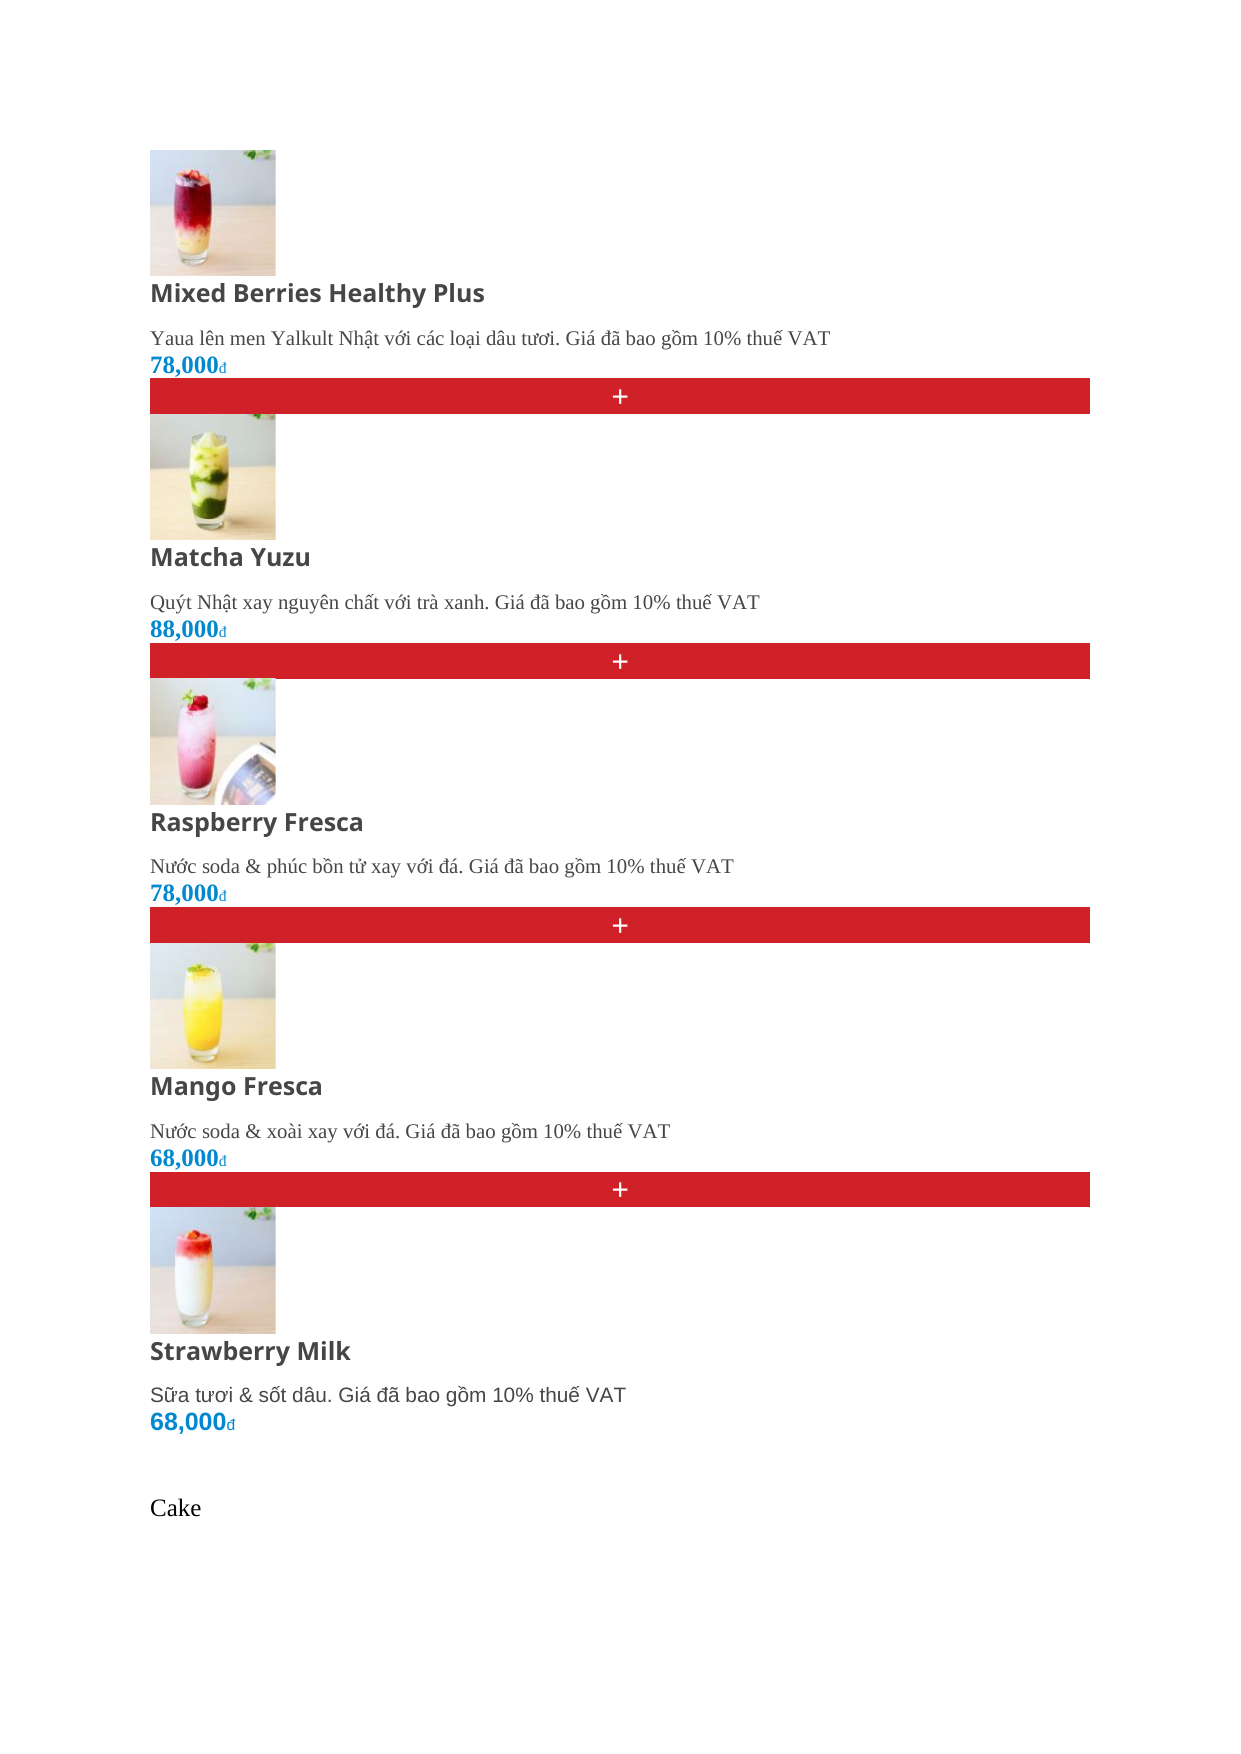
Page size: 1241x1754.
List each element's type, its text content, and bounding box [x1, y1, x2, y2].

text Mixed Berries Healthy Plus [150, 276, 1090, 310]
text + [150, 907, 1090, 943]
picture [150, 943, 276, 1069]
text + [150, 378, 1090, 414]
text + [150, 1172, 1090, 1207]
text 78,000đ [150, 878, 1090, 907]
text 88,000đ [150, 614, 1090, 643]
picture [150, 414, 276, 540]
text Mango Fresca [150, 1069, 1090, 1103]
text Yaua lên men Yalkult Nhật với các loại dâu tươi. Giá đã bao gồm 10% thuế VAT [150, 310, 1090, 350]
picture [150, 678, 276, 805]
text Raspberry Fresca [150, 804, 1090, 838]
picture [150, 1207, 276, 1334]
text Matcha Yuzu [150, 540, 1090, 574]
text 78,000đ [150, 350, 1090, 378]
text 68,000đ [150, 1407, 1090, 1436]
text + [150, 643, 1090, 679]
picture [150, 150, 276, 276]
text Cake [150, 1493, 1090, 1522]
text Nước soda & xoài xay với đá. Giá đã bao gồm 10% thuế VAT [150, 1103, 1090, 1143]
text Quýt Nhật xay nguyên chất với trà xanh. Giá đã bao gồm 10% thuế VAT [150, 574, 1090, 614]
text Strawberry Milk [150, 1333, 1090, 1367]
text 68,000đ [150, 1143, 1090, 1172]
text Sữa tươi & sốt dâu. Giá đã bao gồm 10% thuế VAT [150, 1367, 1090, 1407]
text Nước soda & phúc bồn tử xay với đá. Giá đã bao gồm 10% thuế VAT [150, 838, 1090, 878]
